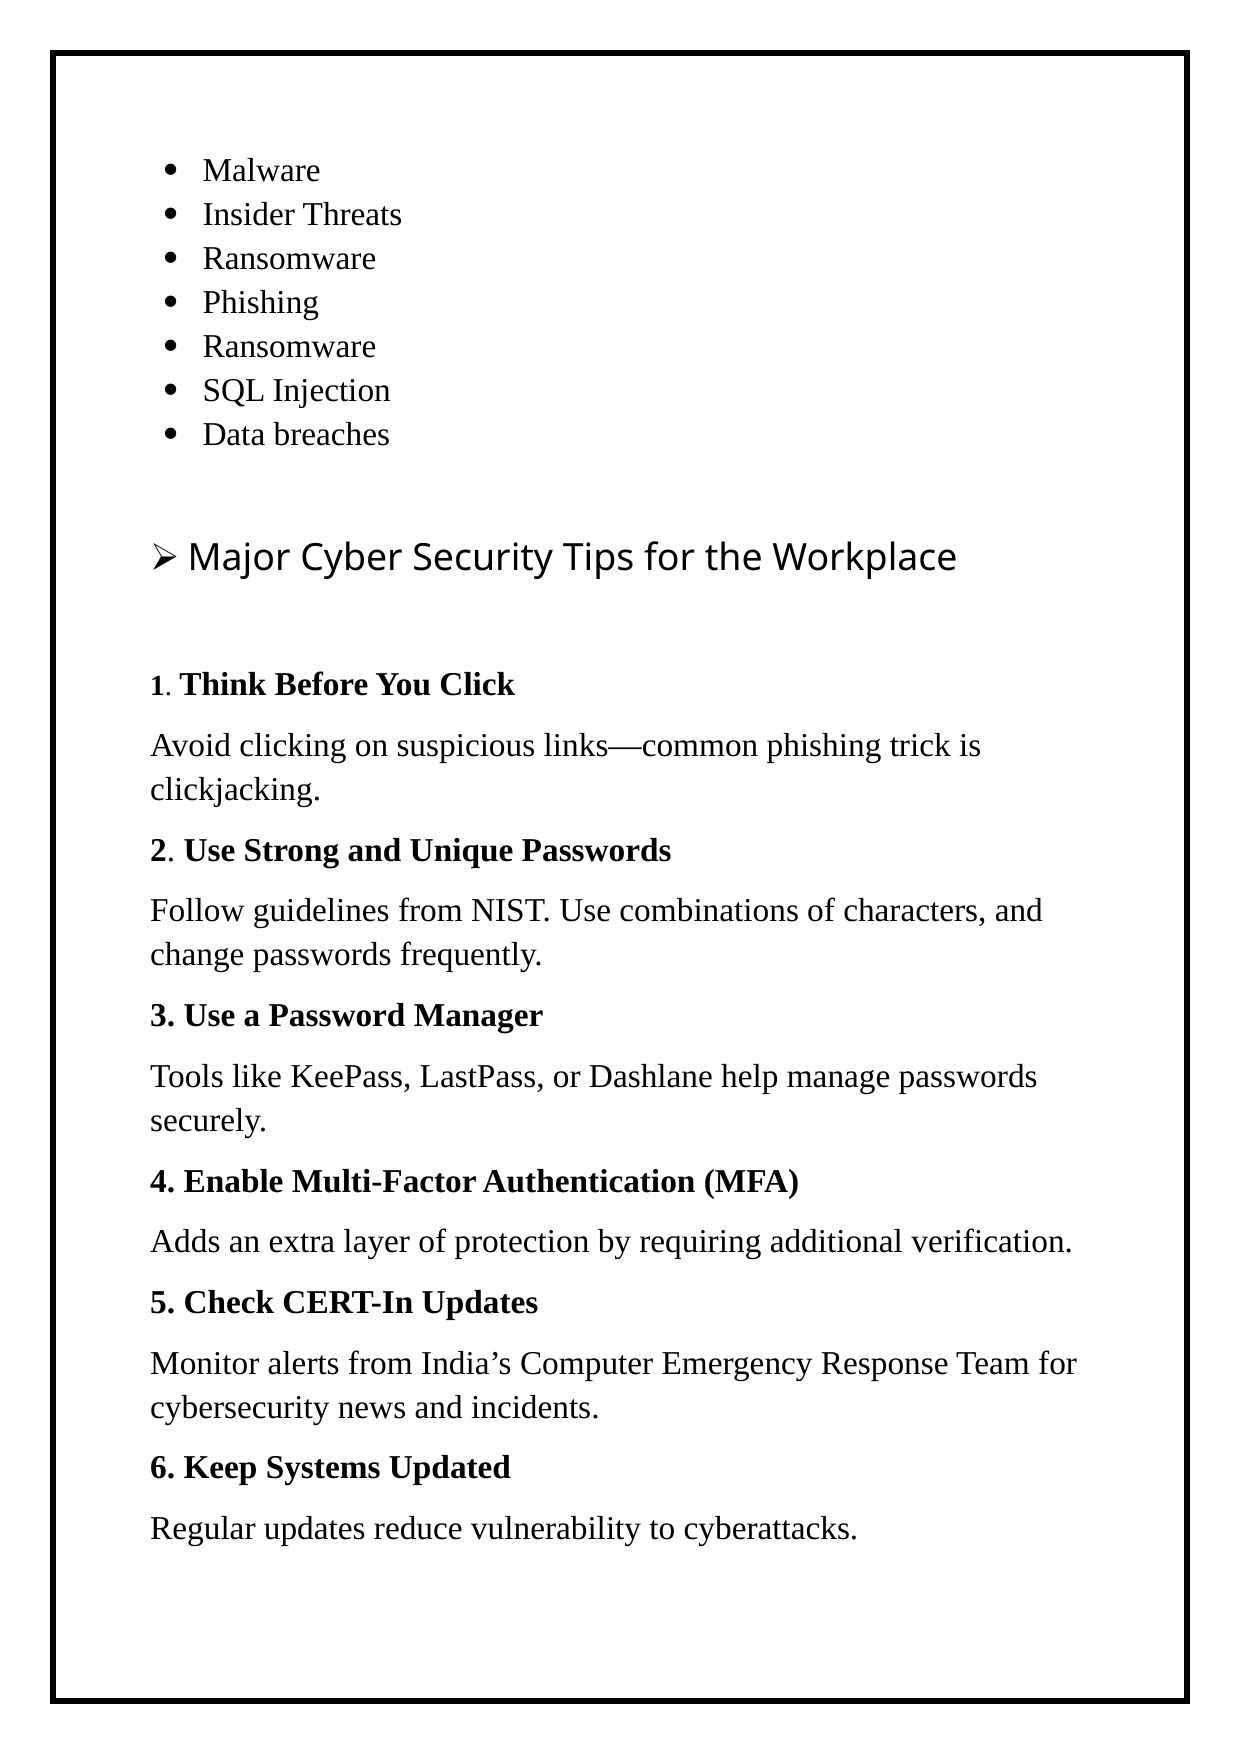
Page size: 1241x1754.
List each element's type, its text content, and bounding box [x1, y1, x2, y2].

list Data breaches [165, 414, 1090, 453]
text Regular updates reduce vulnerability to cyberattacks. [150, 1508, 1090, 1547]
list Ransomware [165, 326, 1090, 364]
list Ransomware [165, 238, 1090, 276]
text Adds an extra layer of protection by requiring additional verification. [150, 1222, 1090, 1260]
text 2. Use Strong and Unique Passwords [150, 830, 1090, 868]
text 5. Check CERT-In Updates [150, 1282, 1090, 1321]
text Follow guidelines from NIST. Use combinations of characters, and change passwords frequently. [150, 891, 1090, 973]
text Tools like KeePass, LastPass, or Dashlane help manage passwords securely. [150, 1056, 1090, 1138]
text Avoid clicking on suspicious links—common phishing trick is clickjacking. [150, 725, 1090, 807]
text 3. Use a Password Manager [150, 995, 1090, 1034]
text 1. Think Before You Click [150, 664, 1090, 703]
text Monitor alerts from India’s Computer Emergency Response Team for cybersecurity news and incidents. [150, 1343, 1090, 1425]
list Malware [165, 150, 1090, 188]
list SQL Injection [165, 370, 1090, 409]
list Insider Threats [165, 194, 1090, 232]
list Phishing [165, 282, 1090, 321]
text 4. Enable Multi-Factor Authentication (MFA) [150, 1161, 1090, 1199]
text 6. Keep Systems Updated [150, 1448, 1090, 1486]
list Major Cyber Security Tips for the Workplace [150, 530, 1090, 581]
